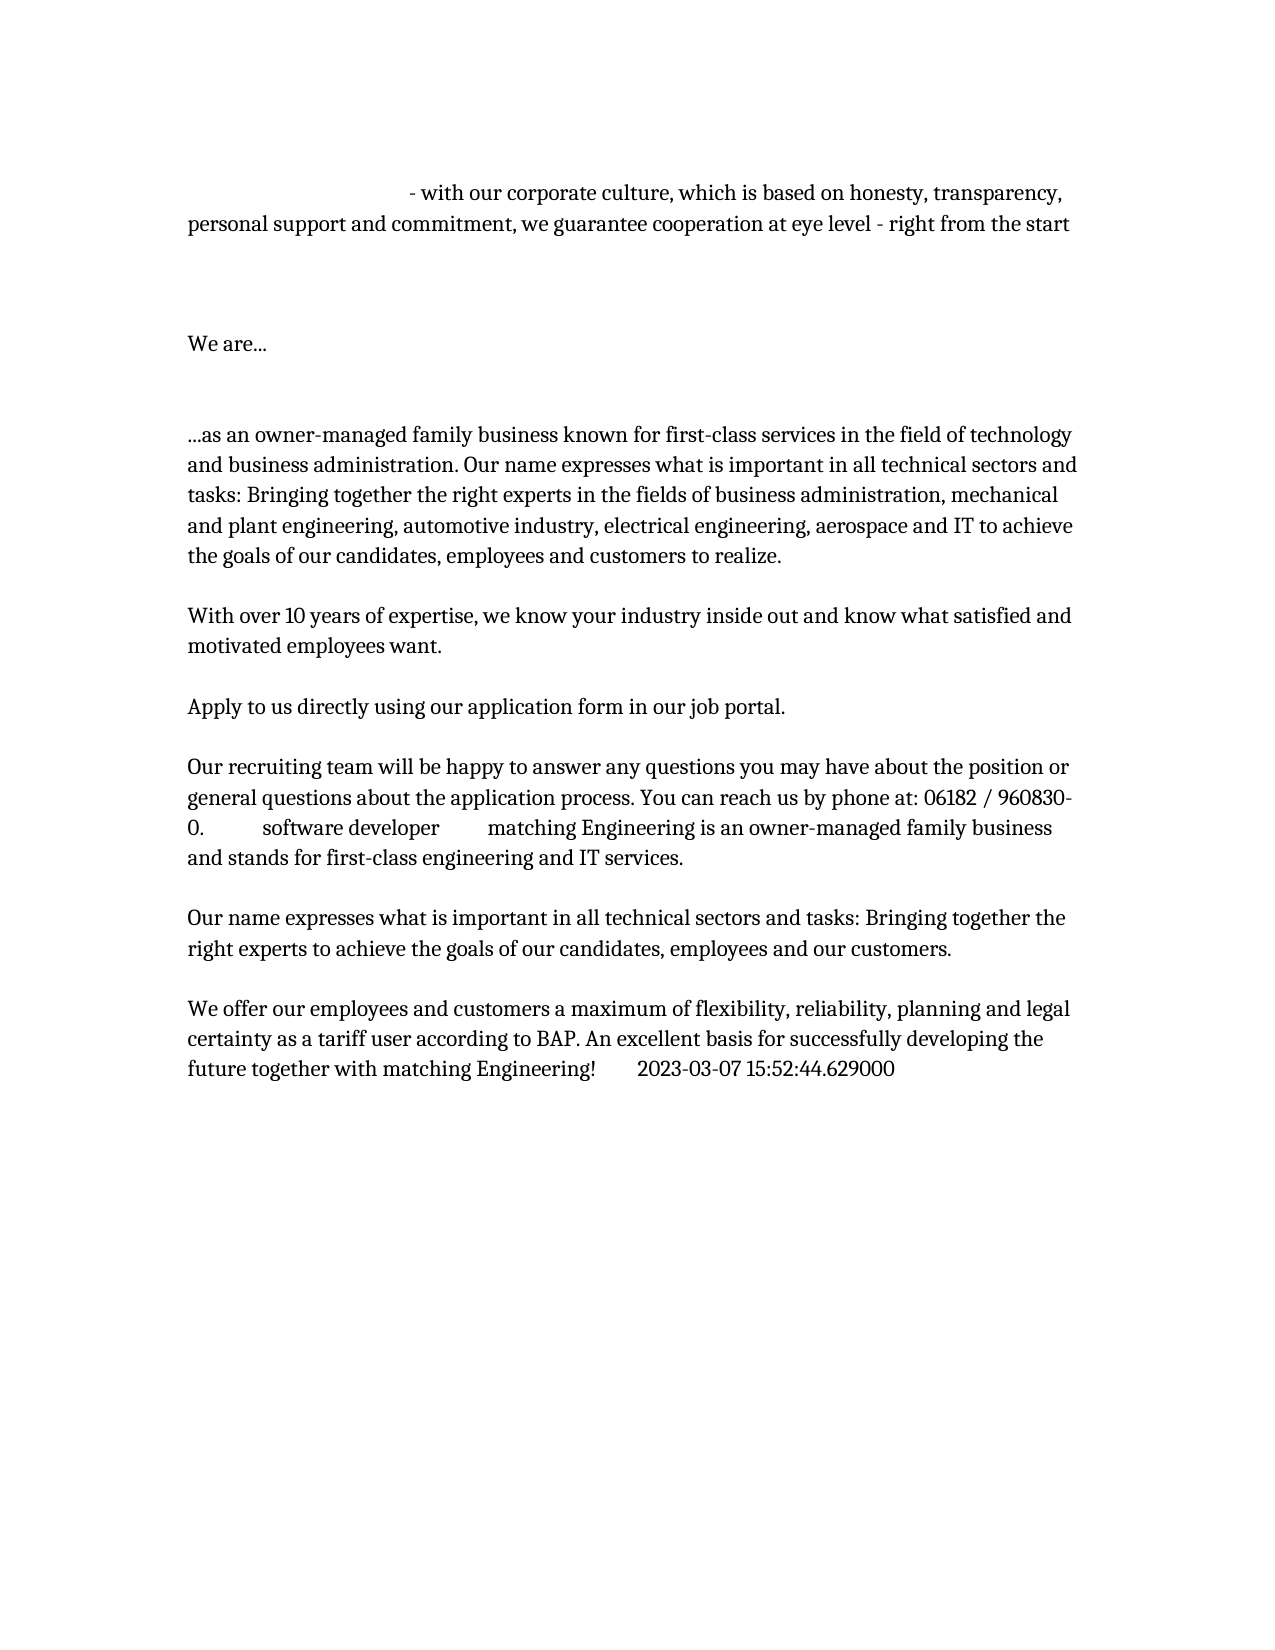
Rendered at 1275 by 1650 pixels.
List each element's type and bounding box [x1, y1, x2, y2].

text [187, 150, 1087, 1113]
